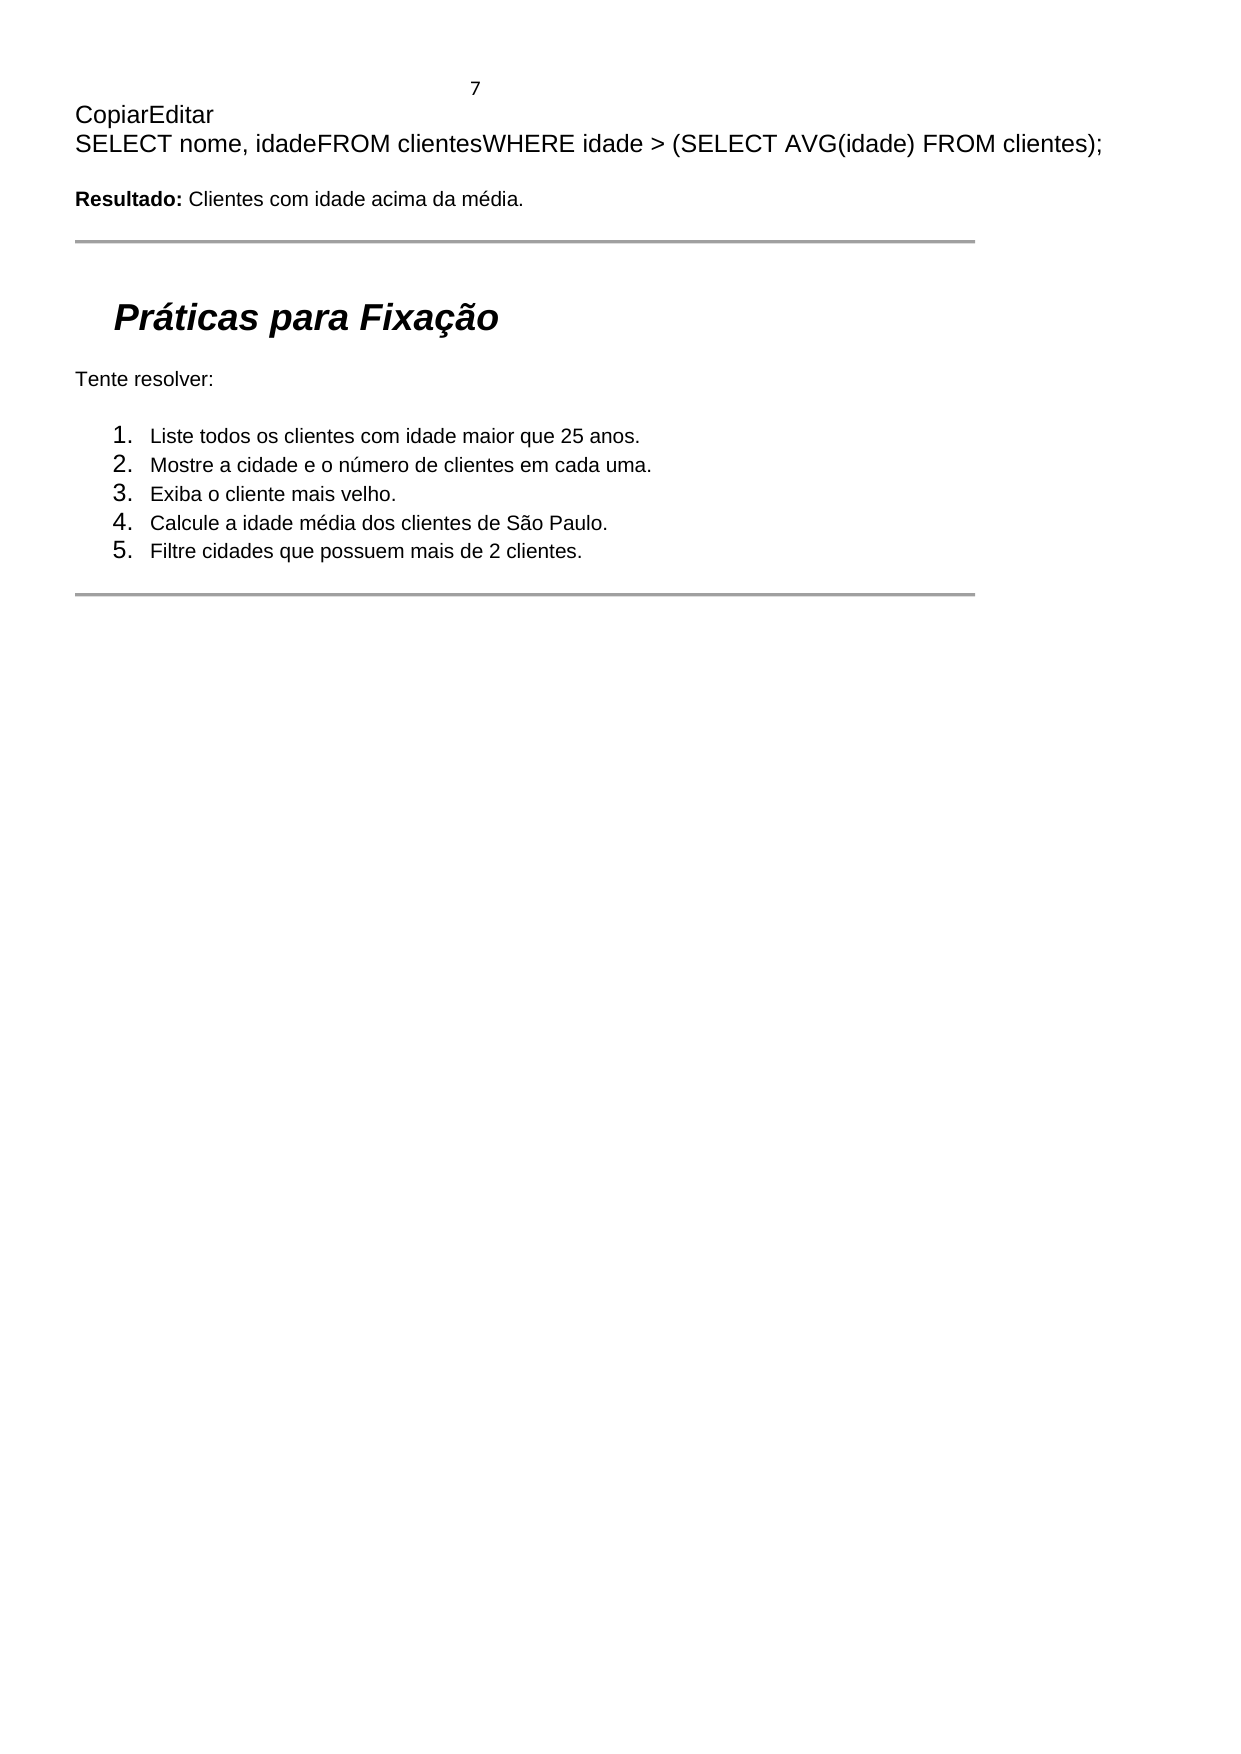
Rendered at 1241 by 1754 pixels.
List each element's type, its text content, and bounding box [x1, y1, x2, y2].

subtitle 🎒 Práticas para Fixação [75, 295, 1165, 338]
list Filtre cidades que possuem mais de 2 clientes. [112, 535, 1165, 564]
list Calcule a idade média dos clientes de São Paulo. [112, 506, 1165, 535]
list Liste todos os clientes com idade maior que 25 anos. [112, 420, 1165, 449]
text Resultado: Clientes com idade acima da média. [75, 187, 1165, 211]
text CopiarEditar [75, 100, 1165, 129]
text Tente resolver: [75, 367, 1165, 391]
list Exiba o cliente mais velho. [112, 478, 1165, 506]
list Mostre a cidade e o número de clientes em cada uma. [112, 449, 1165, 478]
text SELECT nome, idadeFROM clientesWHERE idade > (SELECT AVG(idade) FROM clientes); [75, 129, 1165, 158]
